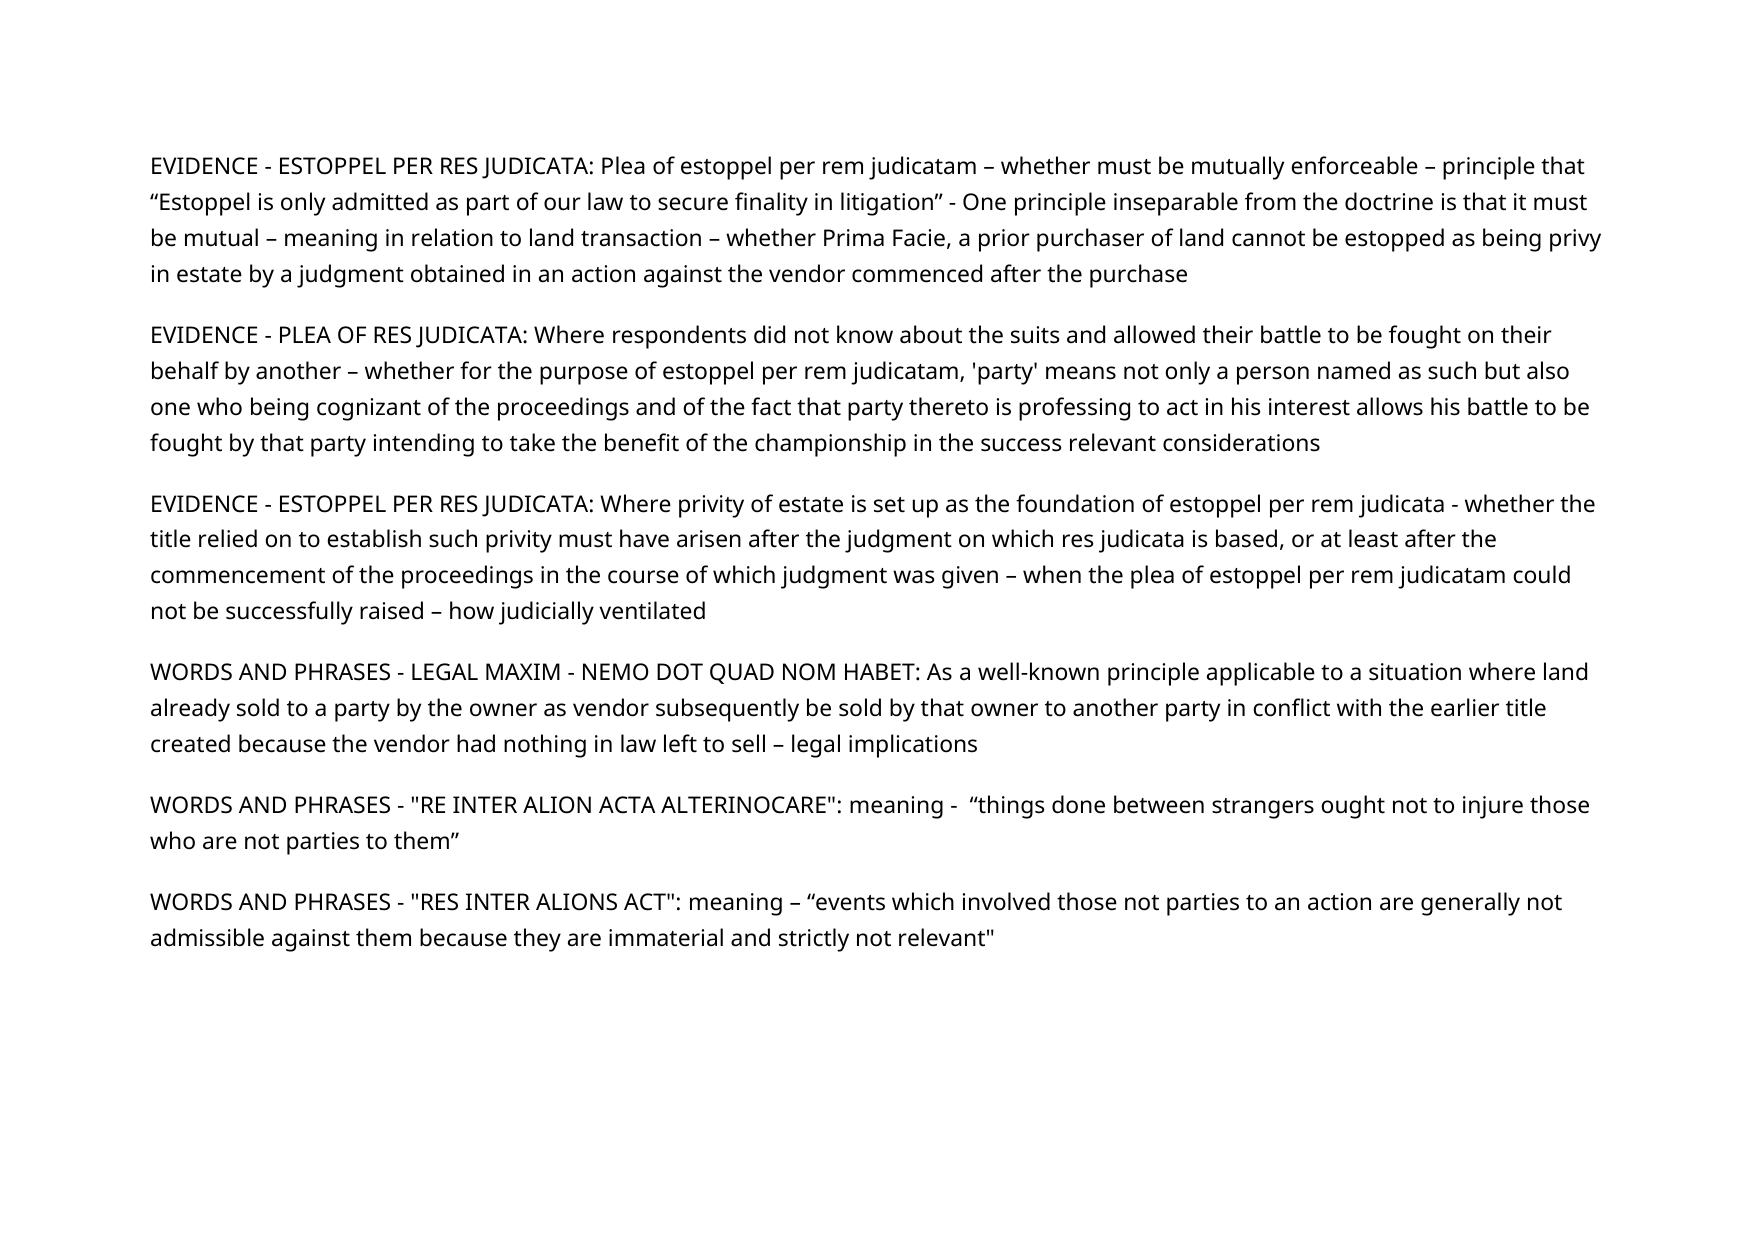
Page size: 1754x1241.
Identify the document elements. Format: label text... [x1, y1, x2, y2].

text EVIDENCE - PLEA OF RES JUDICATA: Where respondents did not know about the suits and allowed their battle to be fought on their behalf by another – whether for the purpose of estoppel per rem judicatam, 'party' means not only a person named as such but also one who being cognizant of the proceedings and of the fact that party thereto is professing to act in his interest allows his battle to be fought by that party intending to take the benefit of the championship in the success relevant considerations [150, 319, 1604, 458]
text EVIDENCE - ESTOPPEL PER RES JUDICATA: Plea of estoppel per rem judicatam – whether must be mutually enforceable – principle that “Estoppel is only admitted as part of our law to secure finality in litigation” - One principle inseparable from the doctrine is that it must be mutual – meaning in relation to land transaction – whether Prima Facie, a prior purchaser of land cannot be estopped as being privy in estate by a judgment obtained in an action against the vendor commenced after the purchase [150, 150, 1604, 289]
text WORDS AND PHRASES - "RES INTER ALIONS ACT": meaning – “events which involved those not parties to an action are generally not admissible against them because they are immaterial and strictly not relevant" [150, 886, 1604, 953]
text WORDS AND PHRASES - "RE INTER ALION ACTA ALTERINOCARE": meaning - “things done between strangers ought not to injure those who are not parties to them” [150, 789, 1604, 856]
text EVIDENCE - ESTOPPEL PER RES JUDICATA: Where privity of estate is set up as the foundation of estoppel per rem judicata - whether the title relied on to establish such privity must have arisen after the judgment on which res judicata is based, or at least after the commencement of the proceedings in the course of which judgment was given – when the plea of estoppel per rem judicatam could not be successfully raised – how judicially ventilated [150, 487, 1604, 627]
text WORDS AND PHRASES - LEGAL MAXIM - NEMO DOT QUAD NOM HABET: As a well-known principle applicable to a situation where land already sold to a party by the owner as vendor subsequently be sold by that owner to another party in conflict with the earlier title created because the vendor had nothing in law left to sell – legal implications [150, 656, 1604, 759]
